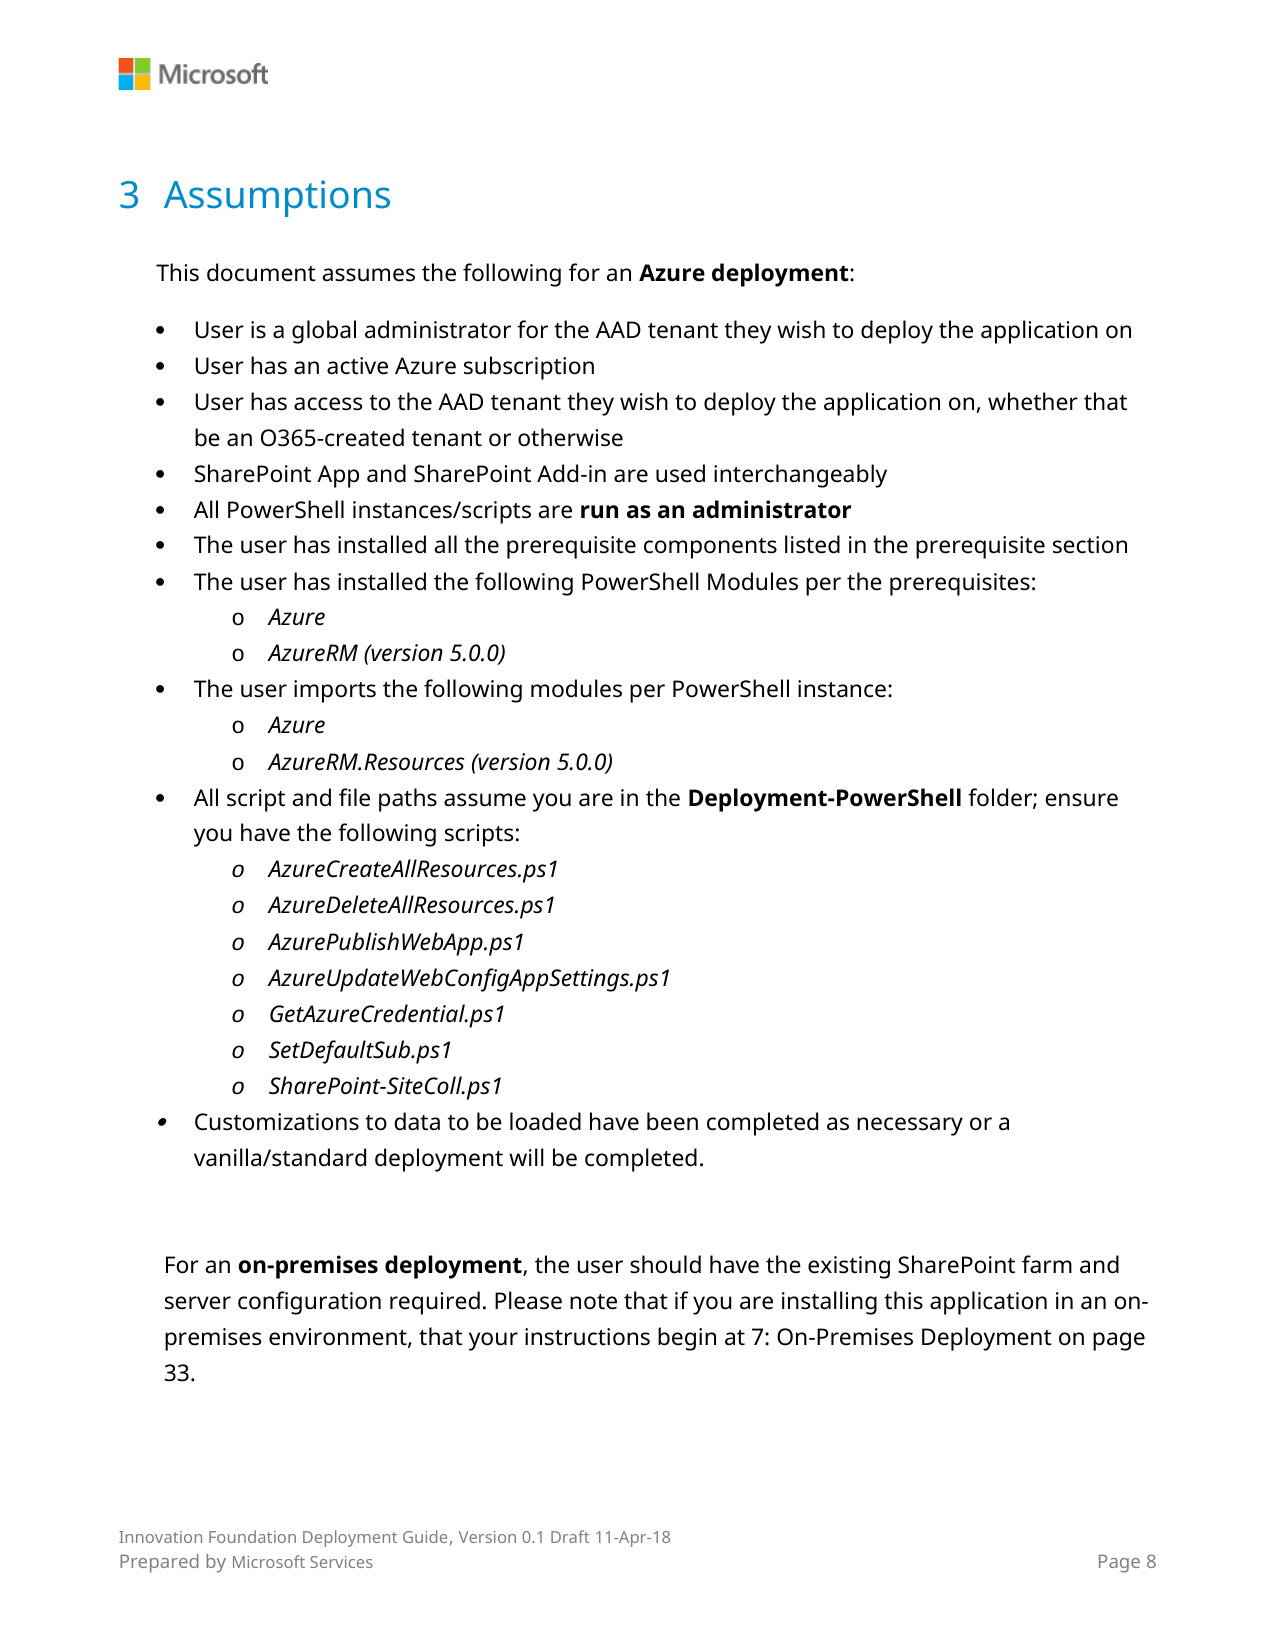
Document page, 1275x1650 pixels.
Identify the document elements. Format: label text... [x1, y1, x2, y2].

text This document assumes the following for an Azure deployment: [156, 257, 1156, 288]
list AzureDeleteAllResources.ps1 [231, 889, 1156, 921]
list SharePoint-SiteColl.ps1 [231, 1069, 1156, 1101]
list Azure [231, 601, 1156, 633]
list Azure [231, 709, 1156, 741]
list AzureCreateAllResources.ps1 [231, 853, 1156, 885]
list AzureRM.Resources (version 5.0.0) [231, 745, 1156, 777]
list The user imports the following modules per PowerShell instance: [156, 673, 1156, 705]
list GetAzureCredential.ps1 [231, 997, 1156, 1029]
list For an on-premises deployment, the user should have the existing SharePoint farm and server configuration required. Please note that if you are installing this application in an on-premises environment, that your instructions begin at 7: On-Premises Deployment on page 33. [163, 1249, 1156, 1388]
list User has an active Azure subscription [156, 350, 1156, 381]
picture [118, 58, 269, 91]
list User is a global administrator for the AAD tenant they wish to deploy the application on [156, 314, 1156, 345]
list User has access to the AAD tenant they wish to deploy the application on, whether that be an O365-created tenant or otherwise [156, 386, 1156, 453]
list SharePoint App and SharePoint Add-in are used interchangeably [156, 458, 1156, 489]
list AzurePublishWebApp.ps1 [231, 925, 1156, 957]
list AzureUpdateWebConfigAppSettings.ps1 [231, 961, 1156, 993]
list AzureRM (version 5.0.0) [231, 637, 1156, 669]
list SetDefaultSub.ps1 [231, 1033, 1156, 1065]
list All script and file paths assume you are in the Deployment-PowerShell folder; ensure you have the following scripts: [156, 781, 1156, 849]
subtitle Assumptions [118, 168, 1156, 219]
list The user has installed the following PowerShell Modules per the prerequisites: [156, 565, 1156, 597]
list The user has installed all the prerequisite components listed in the prerequisite section [156, 529, 1156, 561]
list All PowerShell instances/scripts are run as an administrator [156, 493, 1156, 525]
list Customizations to data to be loaded have been completed as necessary or a vanilla/standard deployment will be completed. [156, 1106, 1156, 1173]
